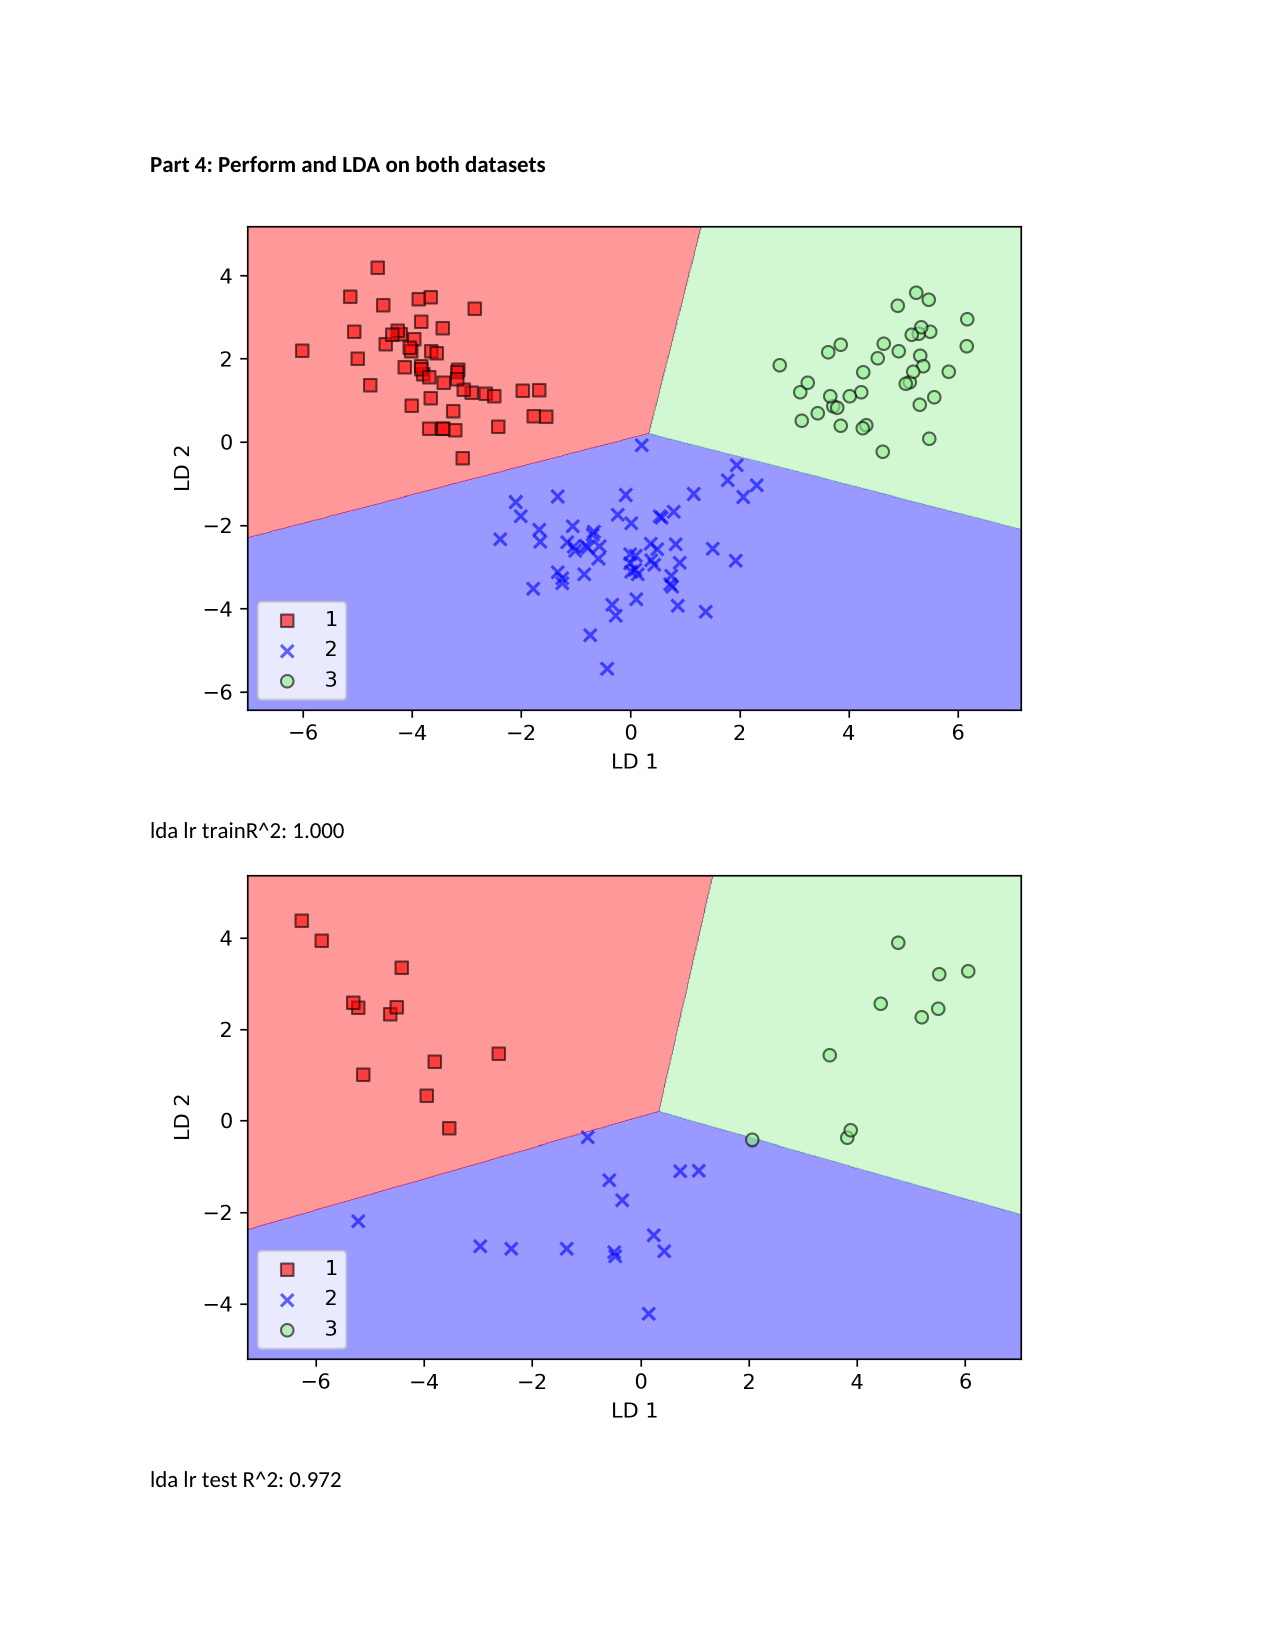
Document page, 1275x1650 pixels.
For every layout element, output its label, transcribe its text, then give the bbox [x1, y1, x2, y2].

text lda lr test R^2: 0.972 [150, 1465, 1125, 1493]
text Part 4: Perform and LDA on both datasets [150, 150, 1125, 178]
picture [150, 196, 1050, 797]
picture [150, 846, 1050, 1446]
